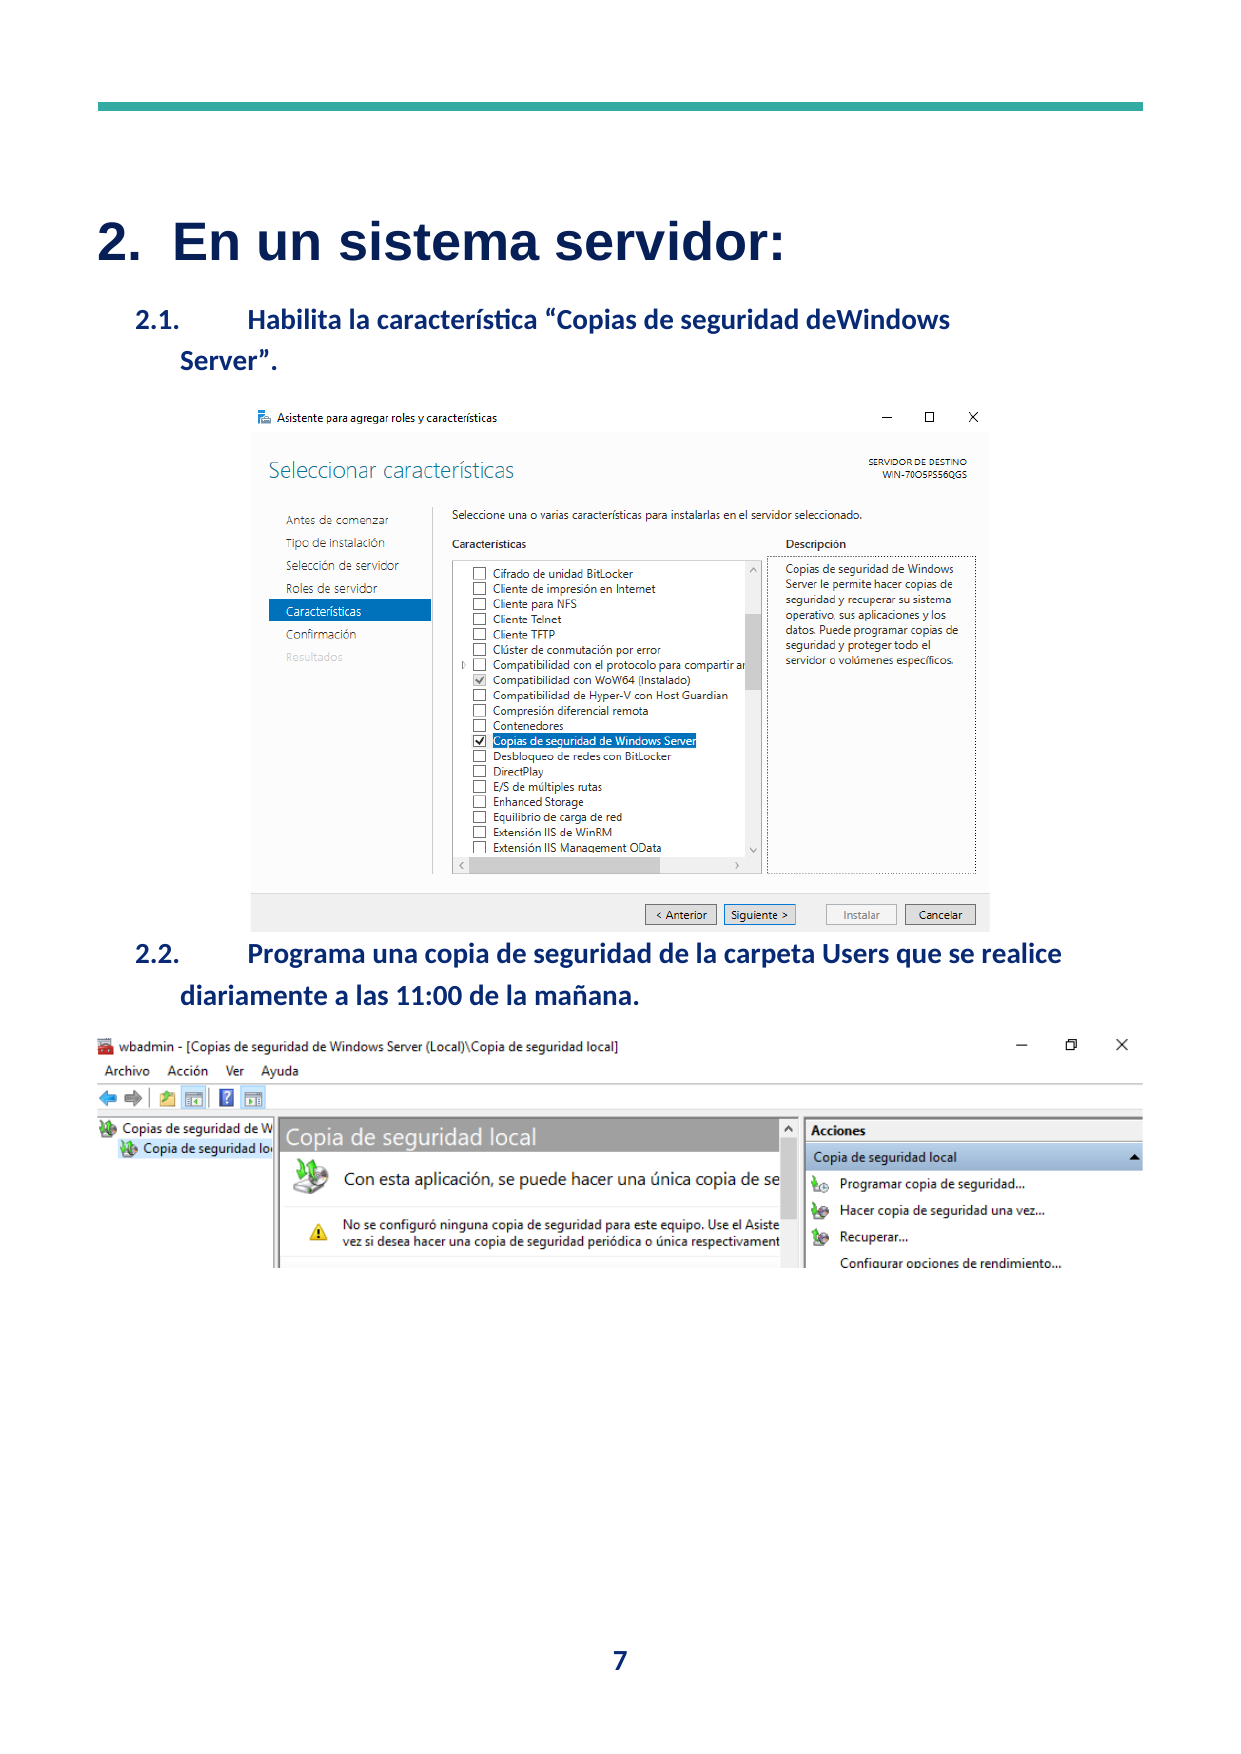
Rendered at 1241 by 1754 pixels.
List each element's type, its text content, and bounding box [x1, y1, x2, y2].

picture [97, 1038, 1143, 1268]
picture [250, 404, 990, 932]
subtitle Habilita la característica “Copias de seguridad deWindows Server”. [135, 301, 1143, 378]
subtitle Programa una copia de seguridad de la carpeta Users que se realice diariamente a las 11:00 de la mañana. [135, 936, 1143, 1012]
subtitle En un sistema servidor: [97, 209, 1143, 271]
